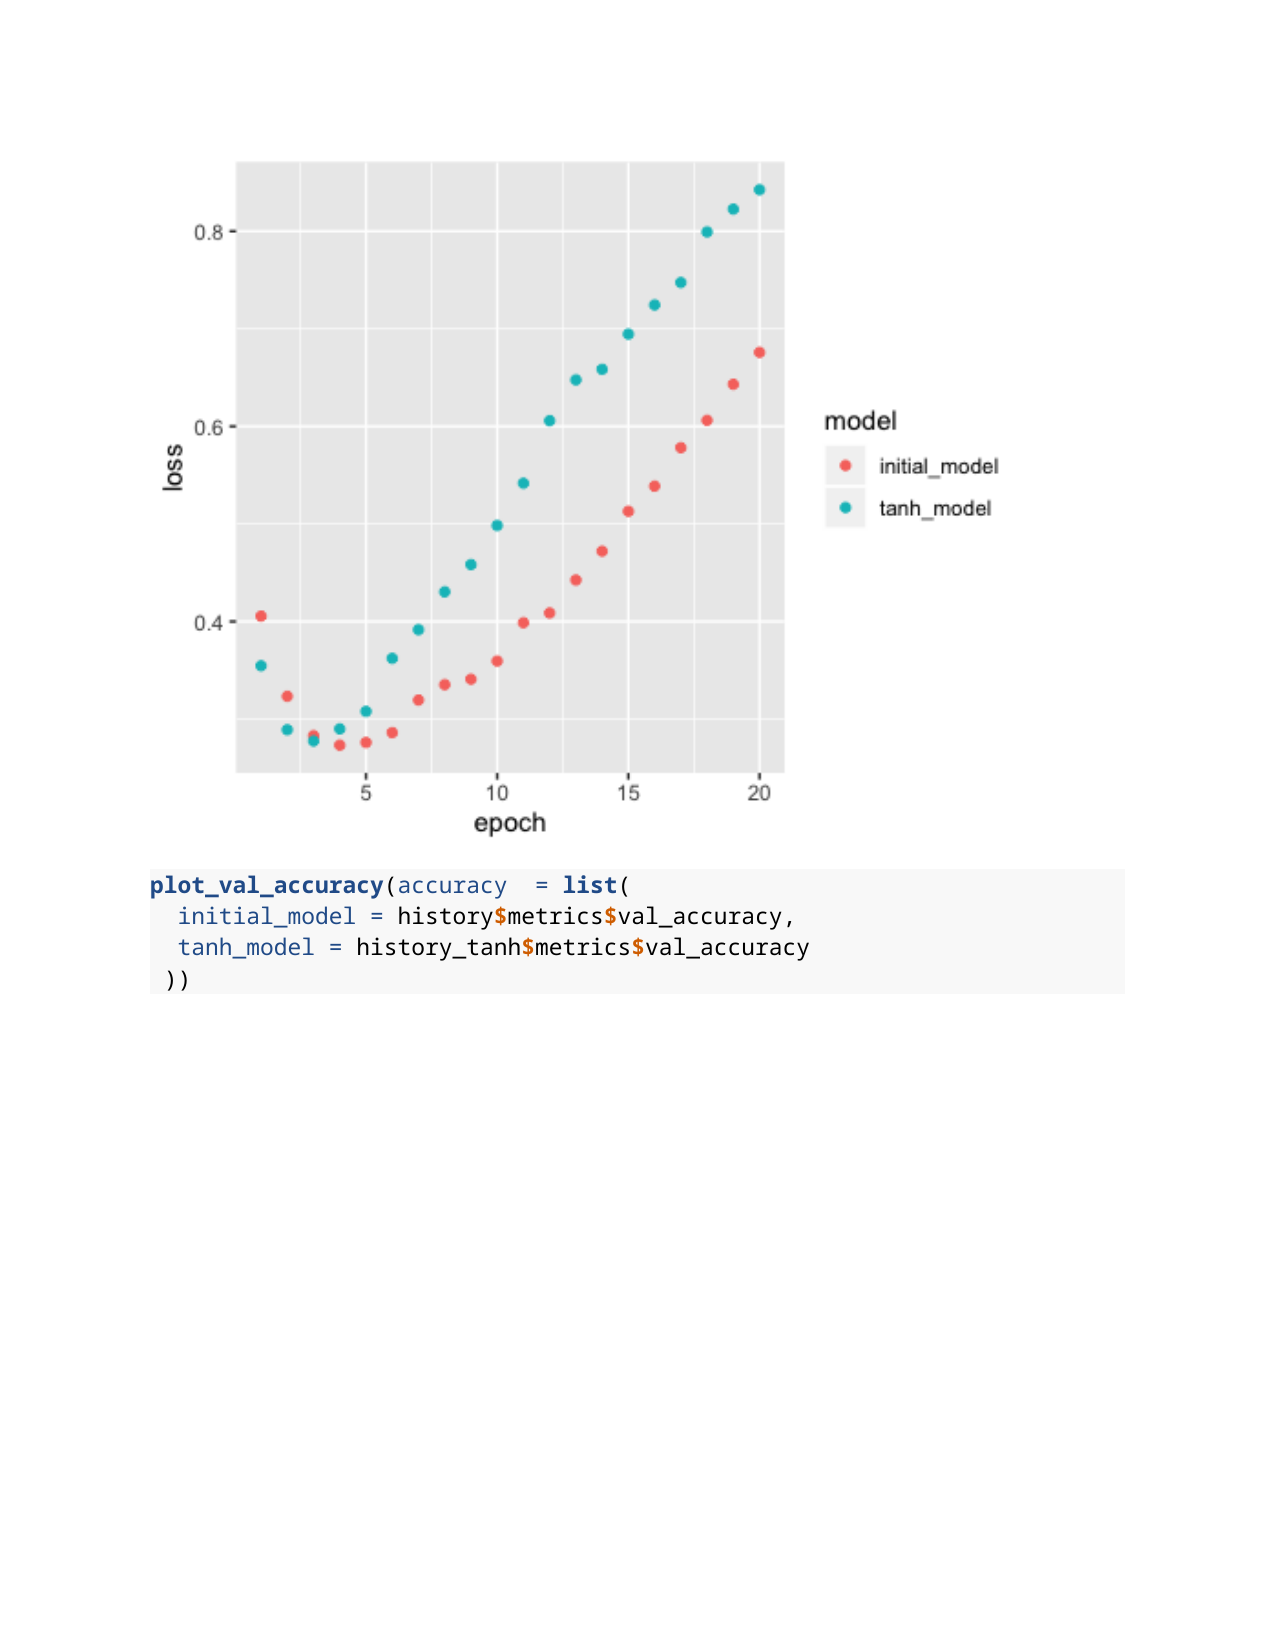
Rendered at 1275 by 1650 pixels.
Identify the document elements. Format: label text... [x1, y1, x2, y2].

picture [150, 150, 1025, 850]
text plot_val_accuracy(accuracy = list( initial_model = history$metrics$val_accuracy, tanh_model = history_tanh$metrics$val_accuracy )) [150, 869, 1125, 994]
